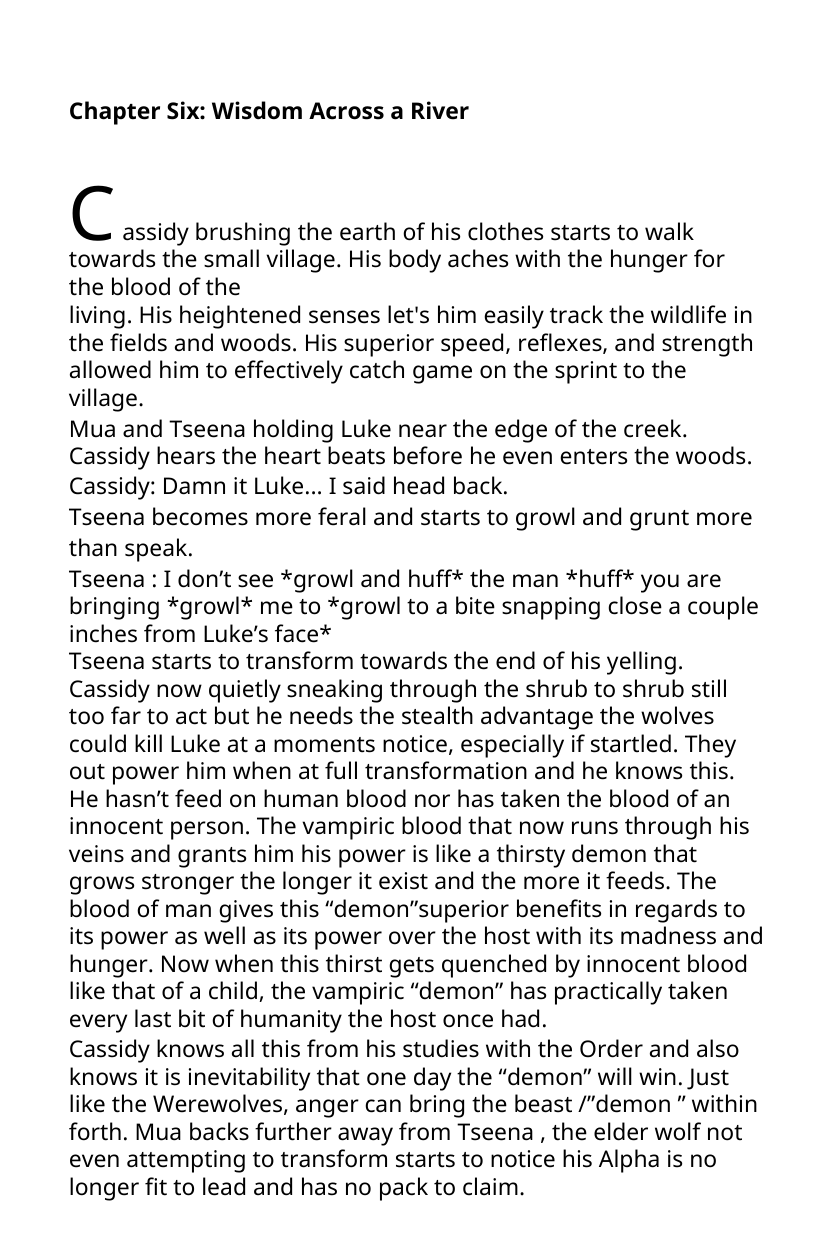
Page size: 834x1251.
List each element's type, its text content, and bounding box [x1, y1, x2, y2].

text Tseena : I don’t see *growl and huff* the man *huff* you are bringing *growl* me to *growl to a bite snapping close a couple inches from Luke’s face* Tseena starts to transform towards the end of his yelling. Cassidy now quietly sneaking through the shrub to shrub still too far to act but he needs the stealth advantage the wolves could kill Luke at a moments notice, especially if startled. They out power him when at full transformation and he knows this. He hasn’t feed on human blood nor has taken the blood of an innocent person. The vampiric blood that now runs through his veins and grants him his power is like a thirsty demon that grows stronger the longer it exist and the more it feeds. The blood of man gives this “demon”superior benefits in regards to its power as well as its power over the host with its madness and hunger. Now when this thirst gets quenched by innocent blood like that of a child, the vampiric “demon” has practically taken every last bit of humanity the host once had. [69, 565, 764, 1033]
text Tseena becomes more feral and starts to growl and grunt more than speak. [69, 501, 764, 562]
text Cassidy: Damn it Luke... I said head back. [69, 470, 764, 501]
text Mua and Tseena holding Luke near the edge of the creek. Cassidy hears the heart beats before he even enters the woods. [69, 415, 764, 470]
text Cassidy knows all this from his studies with the Order and also knows it is inevitability that one day the “demon” will win. Just like the Werewolves, anger can bring the beast /”demon ” within forth. Mua backs further away from Tseena , the elder wolf not even attempting to transform starts to notice his Alpha is no longer fit to lead and has no pack to claim. [69, 1036, 764, 1201]
text Chapter Six: Wisdom Across a River [69, 92, 764, 127]
text C assidy brushing the earth of his clothes starts to walk towards the small village. His body aches with the hunger for the blood of the living. His heightened senses let's him easily track the wildlife in the fields and woods. His superior speed, reflexes, and strength allowed him to effectively catch game on the sprint to the village. [69, 218, 764, 412]
